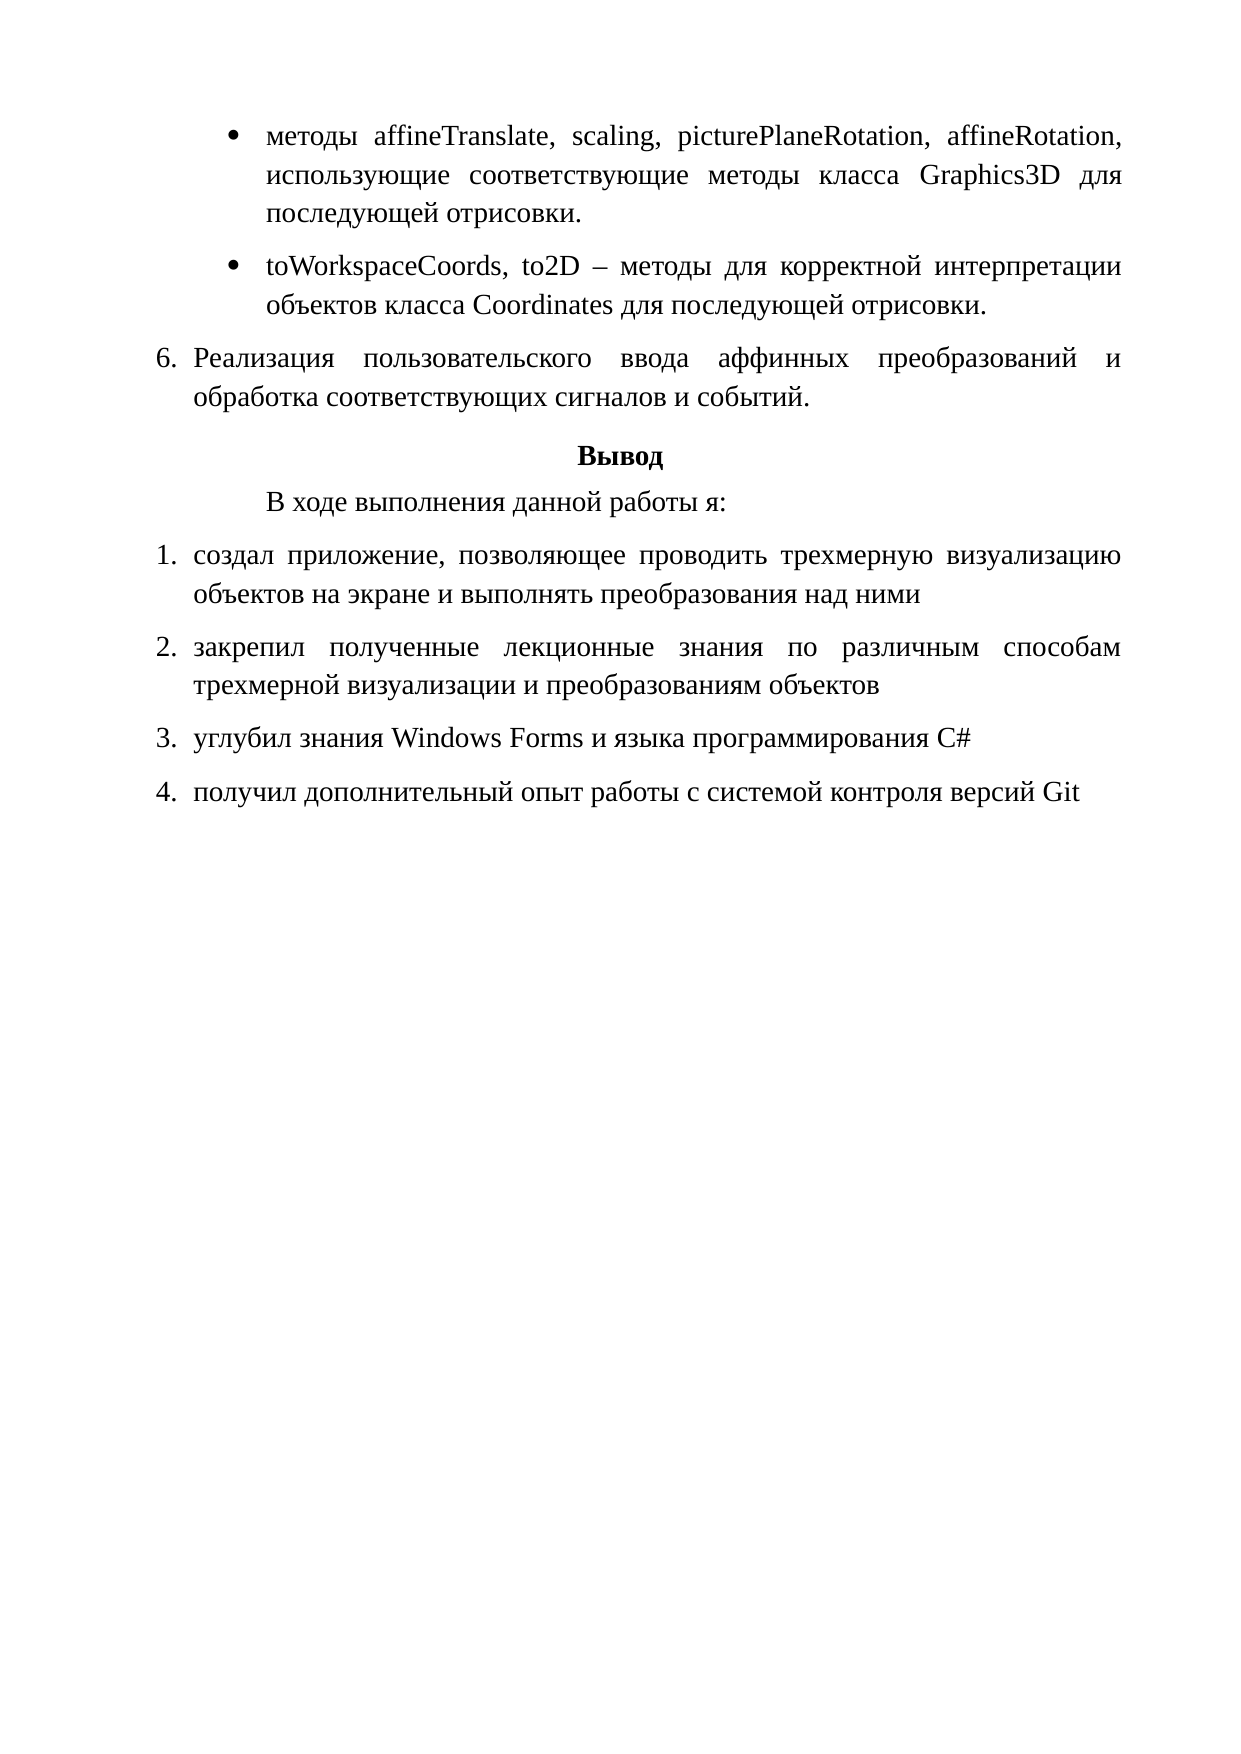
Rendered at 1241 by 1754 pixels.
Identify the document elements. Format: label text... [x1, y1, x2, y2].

subtitle Вывод [118, 438, 1122, 472]
text В ходе выполнения данной работы я: [177, 484, 1122, 518]
list углубил знания Windows Forms и языка программирования C# [156, 721, 1122, 754]
list закрепил полученные лекционные знания по различным способам трехмерной визуализации и преобразованиям объектов [156, 629, 1122, 701]
list toWorkspaceCoords, to2D – методы для корректной интерпретации объектов класса Coordinates для последующей отрисовки. [228, 248, 1122, 321]
list получил дополнительный опыт работы с системой контроля версий Git [156, 774, 1122, 807]
list Реализация пользовательского ввода аффинных преобразований и обработка соответствующих сигналов и событий. [156, 340, 1122, 412]
list методы affineTranslate, scaling, picturePlaneRotation, affineRotation, использующие соответствующие методы класса Graphics3D для последующей отрисовки. [228, 118, 1122, 229]
list создал приложение, позволяющее проводить трехмерную визуализацию объектов на экране и выполнять преобразования над ними [156, 537, 1122, 609]
